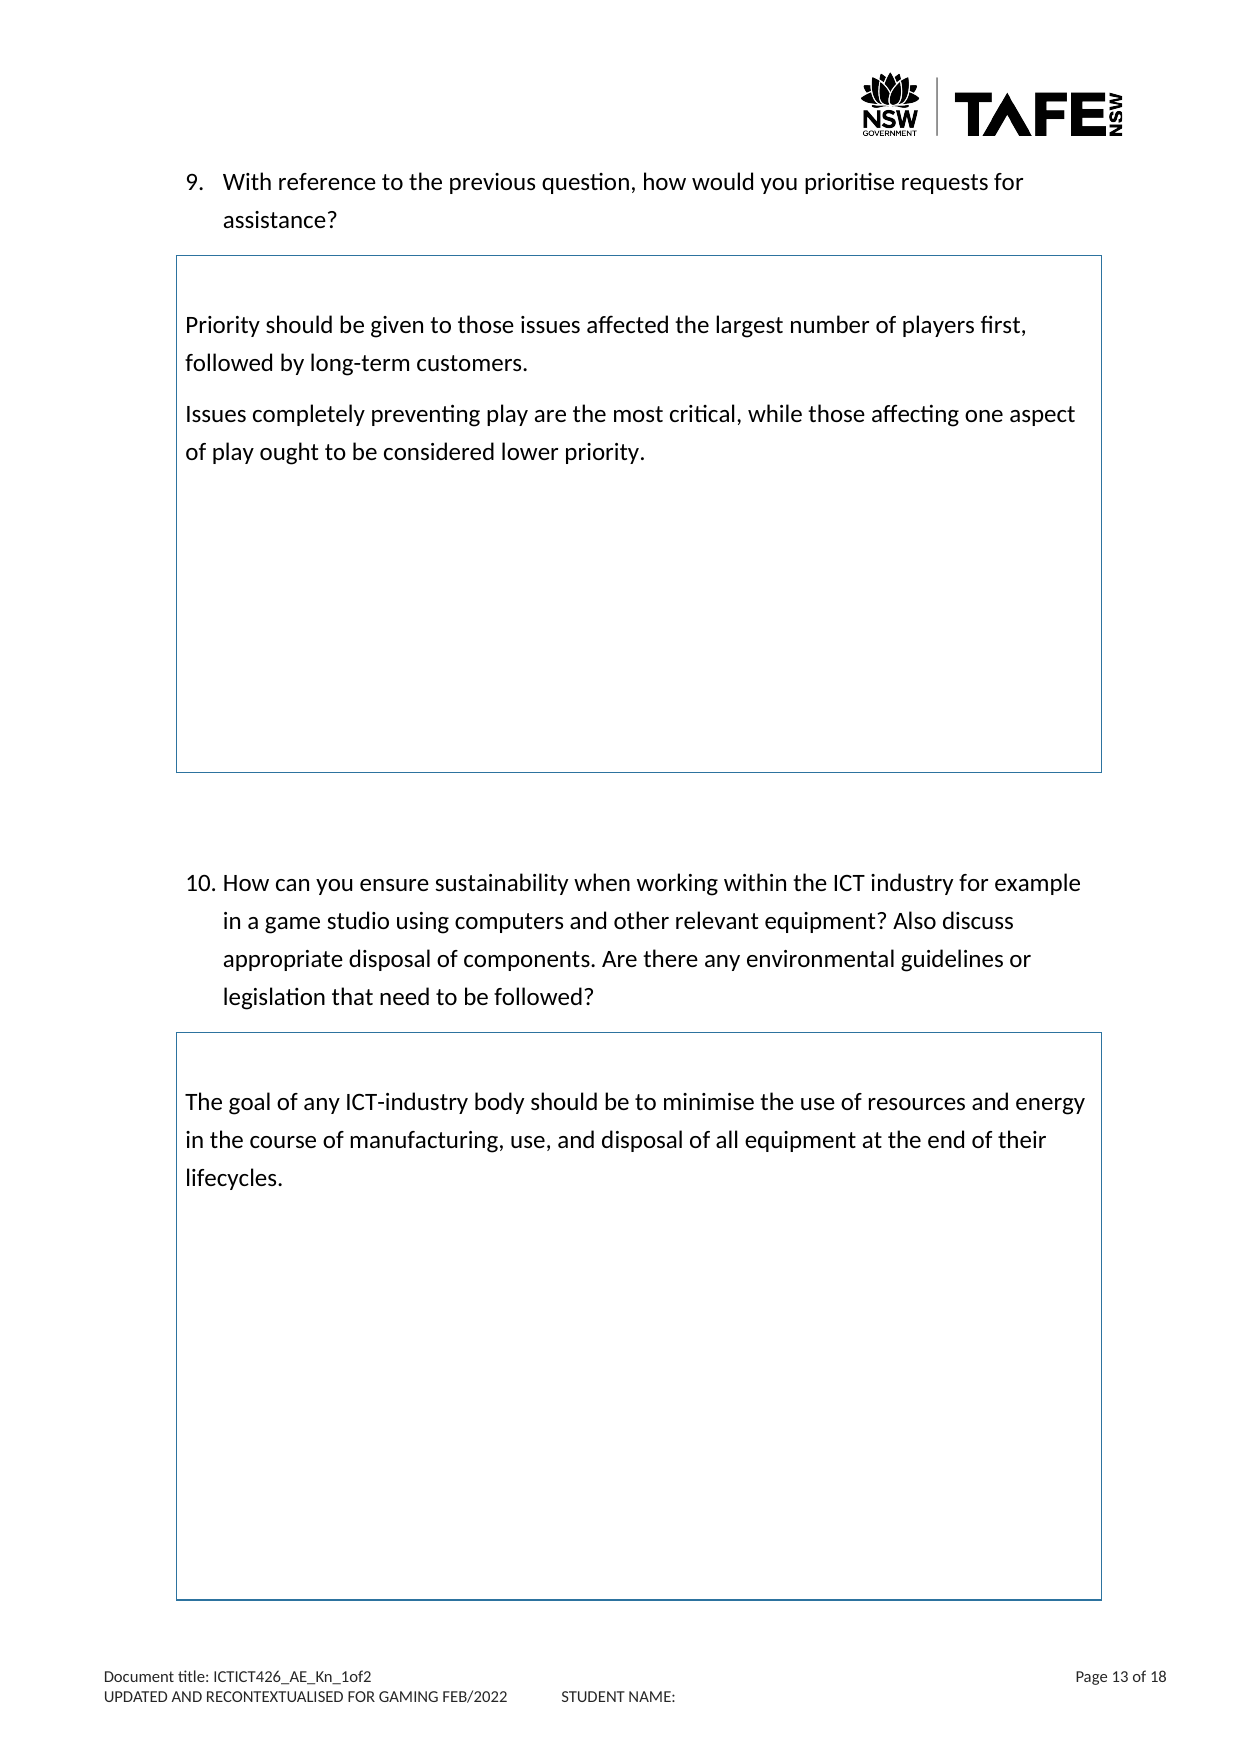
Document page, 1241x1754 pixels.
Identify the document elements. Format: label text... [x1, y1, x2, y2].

text Priority should be given to those issues affected the largest number of players first, followed by long-term customers. [177, 306, 1101, 378]
list With reference to the previous question, how would you prioritise requests for assistance? [185, 167, 1092, 235]
text The goal of any ICT-industry body should be to minimise the use of resources and energy in the course of manufacturing, use, and disposal of all equipment at the end of their lifecycles. [177, 1083, 1101, 1192]
picture [861, 71, 1123, 137]
text Issues completely preventing play are the most critical, while those affecting one aspect of play ought to be considered lower priority. [177, 395, 1101, 466]
list How can you ensure sustainability when working within the ICT industry for example in a game studio using computers and other relevant equipment? Also discuss appropriate disposal of components. Are there any environmental guidelines or legislation that need to be followed? [185, 867, 1092, 1012]
